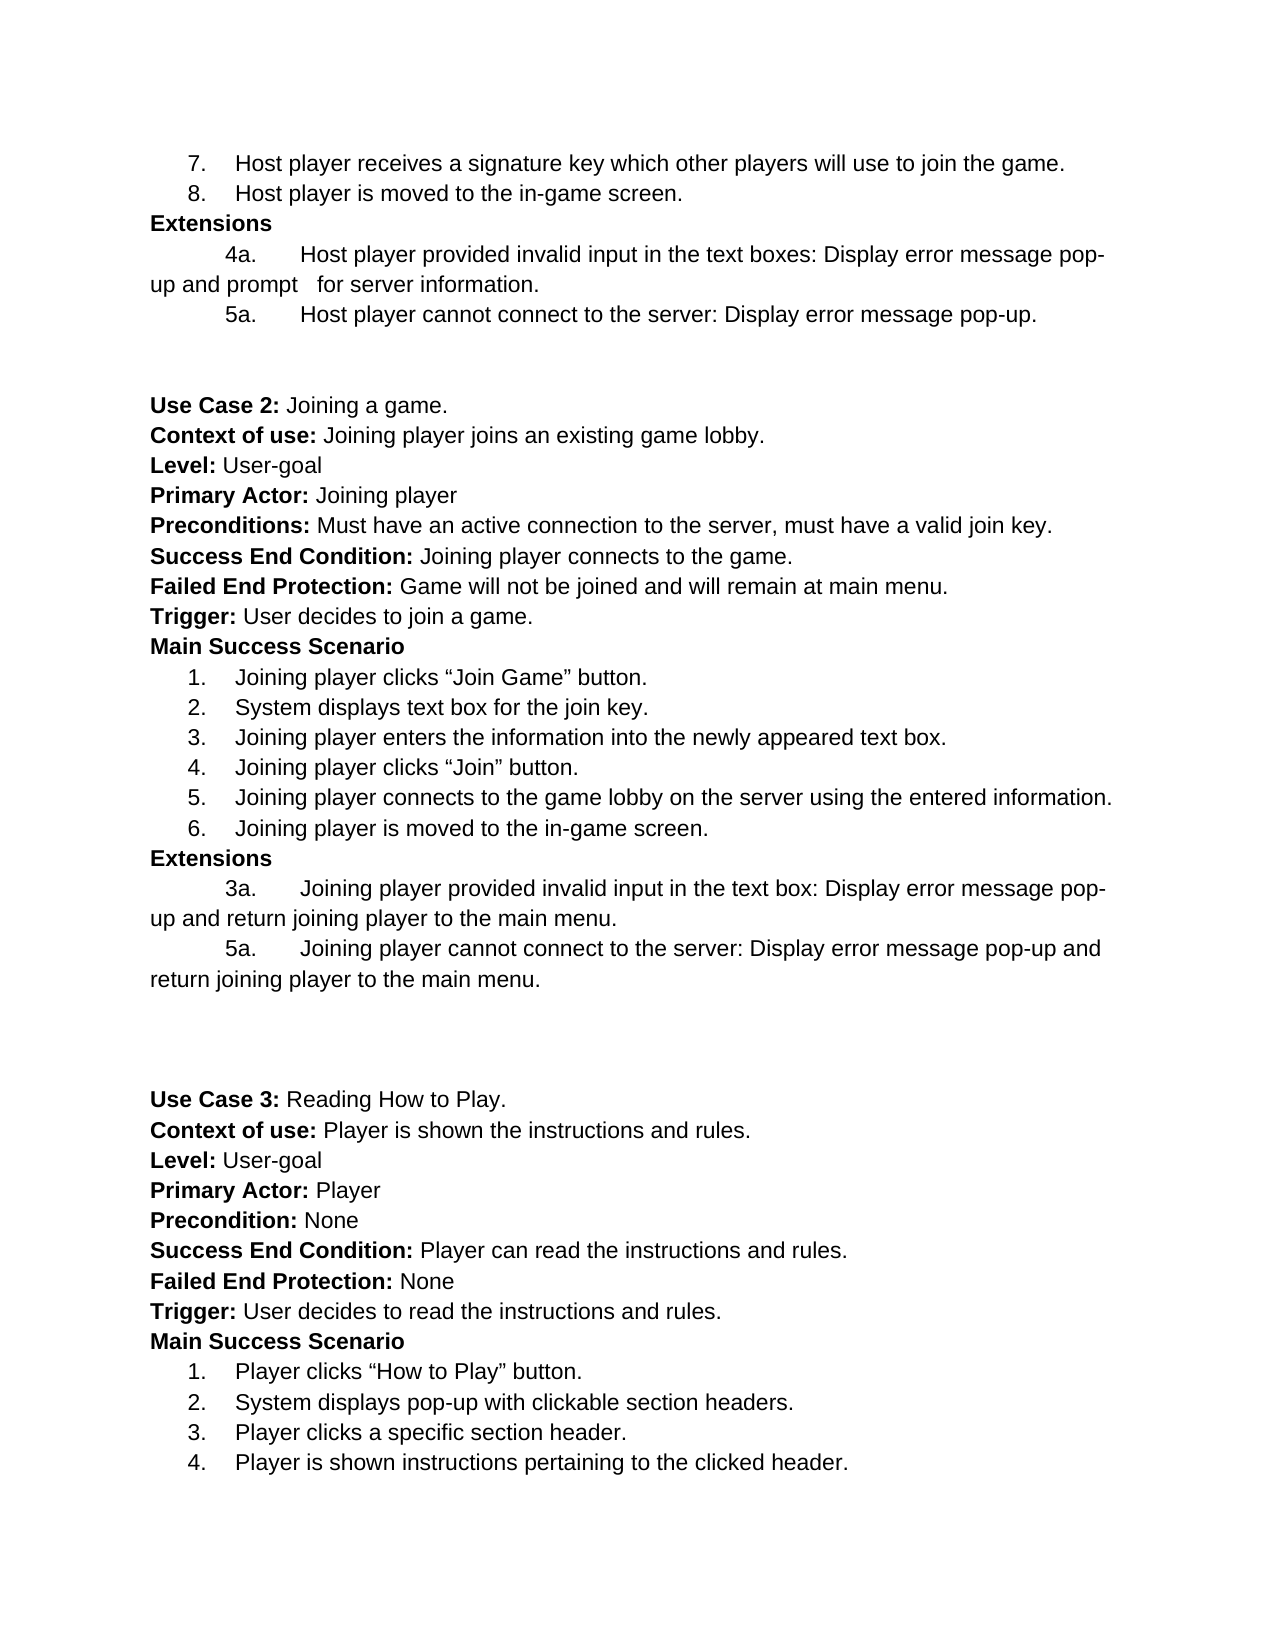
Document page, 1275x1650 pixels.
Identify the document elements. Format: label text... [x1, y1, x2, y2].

text Trigger: User decides to join a game. [150, 603, 1125, 629]
text 7. Host player receives a signature key which other players will use to join the game. [187, 150, 1125, 176]
text 3. Joining player enters the information into the newly appeared text box. [187, 724, 1125, 750]
text 2. System displays text box for the join key. [187, 694, 1125, 720]
text 1. Player clicks “How to Play” button. [187, 1358, 1125, 1385]
text Precondition: None [150, 1207, 1125, 1234]
text Success End Condition: Player can read the instructions and rules. [150, 1237, 1125, 1264]
text Main Success Scenario [150, 1328, 1125, 1354]
text Success End Condition: Joining player connects to the game. [150, 543, 1125, 569]
text 5. Joining player connects to the game lobby on the server using the entered information. [187, 784, 1125, 811]
text Extensions [150, 845, 1125, 871]
text Context of use: Player is shown the instructions and rules. [150, 1117, 1125, 1143]
text 3a. Joining player provided invalid input in the text box: Display error message pop-up and return joining player to the main menu. [150, 875, 1125, 932]
text 2. System displays pop-up with clickable section headers. [187, 1388, 1125, 1415]
text 4. Player is shown instructions pertaining to the clicked header. [187, 1449, 1125, 1475]
text Extensions [150, 210, 1125, 237]
text Failed End Protection: Game will not be joined and will remain at main menu. [150, 573, 1125, 599]
text Failed End Protection: None [150, 1268, 1125, 1294]
text Use Case 3: Reading How to Play. [150, 1086, 1125, 1113]
text Primary Actor: Joining player [150, 482, 1125, 509]
text Use Case 2: Joining a game. [150, 392, 1125, 418]
text 5a. Host player cannot connect to the server: Display error message pop-up. [150, 301, 1125, 327]
text Level: User-goal [150, 452, 1125, 478]
text 1. Joining player clicks “Join Game” button. [187, 663, 1125, 690]
text 4. Joining player clicks “Join” button. [187, 754, 1125, 781]
text 6. Joining player is moved to the in-game screen. [187, 814, 1125, 841]
text 8. Host player is moved to the in-game screen. [187, 180, 1125, 207]
text Main Success Scenario [150, 633, 1125, 660]
text 4a. Host player provided invalid input in the text boxes: Display error message pop-up and prompt for server information. [150, 241, 1125, 297]
text Context of use: Joining player joins an existing game lobby. [150, 422, 1125, 448]
text Trigger: User decides to read the instructions and rules. [150, 1298, 1125, 1324]
text Level: User-goal [150, 1147, 1125, 1173]
text 3. Player clicks a specific section header. [187, 1419, 1125, 1445]
text Preconditions: Must have an active connection to the server, must have a valid join key. [150, 512, 1125, 539]
text 5a. Joining player cannot connect to the server: Display error message pop-up and return joining player to the main menu. [150, 935, 1125, 992]
text Primary Actor: Player [150, 1177, 1125, 1203]
